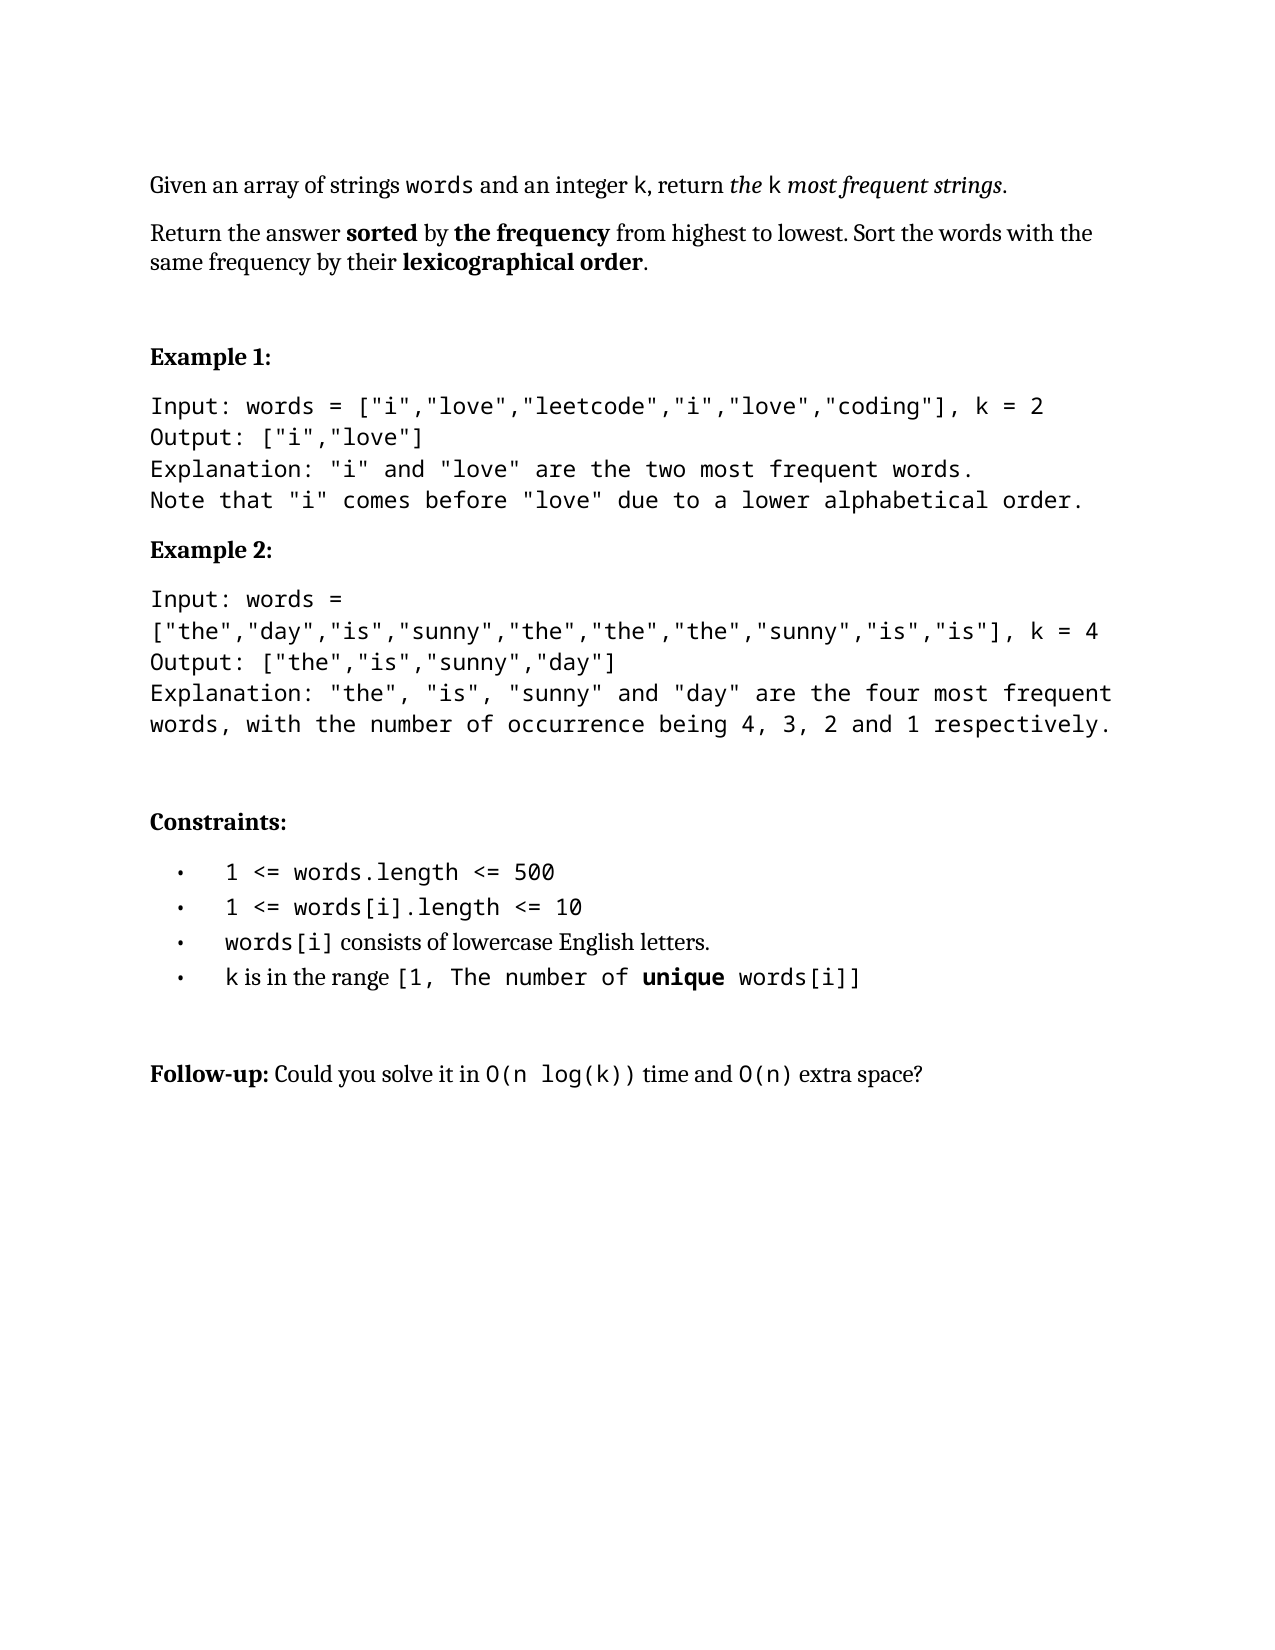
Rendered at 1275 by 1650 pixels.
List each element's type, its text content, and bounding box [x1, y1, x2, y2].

text Input: words = ["i","love","leetcode","i","love","coding"], k = 2 Output: ["i","love"] Explanation: "i" and "love" are the two most frequent words. Note that "i" comes before "love" due to a lower alphabetical order. [150, 390, 1125, 515]
text Example 1: [150, 342, 1125, 371]
list words[i] consists of lowercase English letters. [175, 925, 1125, 957]
text Constraints: [150, 808, 1125, 837]
list 1 <= words.length <= 500 [175, 855, 1125, 887]
text Given an array of strings words and an integer k, return the k most frequent strings. [150, 169, 1125, 200]
list 1 <= words[i].length <= 10 [175, 890, 1125, 922]
text Return the answer sorted by the frequency from highest to lowest. Sort the words with the same frequency by their lexicographical order. [150, 219, 1125, 276]
list k is in the range [1, The number of unique words[i]] [175, 960, 1125, 992]
text Input: words = ["the","day","is","sunny","the","the","the","sunny","is","is"], k = 4 Output: ["the","is","sunny","day"] Explanation: "the", "is", "sunny" and "day" are the four most frequent words, with the number of occurrence being 4, 3, 2 and 1 respectively. [150, 583, 1125, 739]
text Example 2: [150, 536, 1125, 564]
text Follow-up: Could you solve it in O(n log(k)) time and O(n) extra space? [150, 1058, 1125, 1089]
